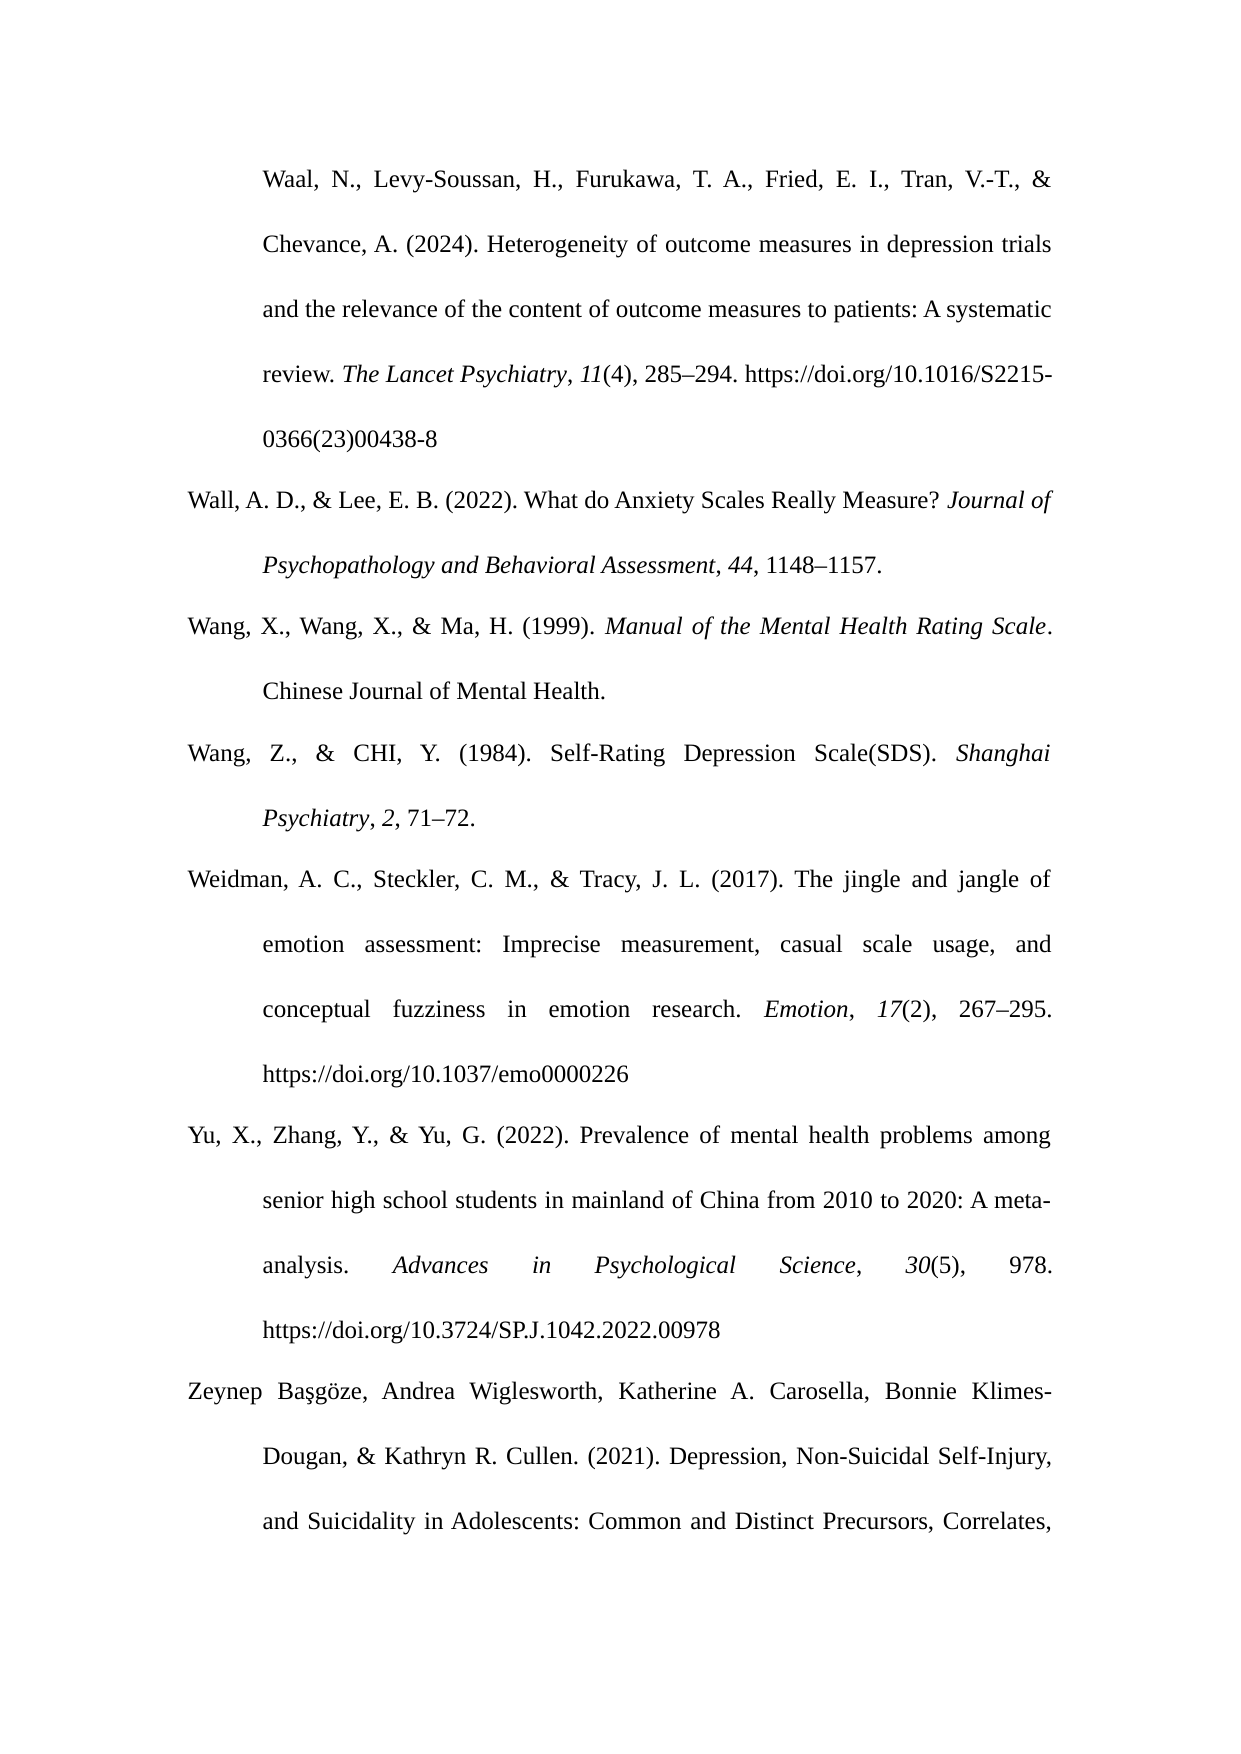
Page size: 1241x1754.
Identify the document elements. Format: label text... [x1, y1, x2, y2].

text Wang, X., Wang, X., & Ma, H. (1999). Manual of the Mental Health Rating Scale. Chinese Journal of Mental Health. [187, 609, 1053, 707]
text Wang, Z., & CHI, Y. (1984). Self-Rating Depression Scale(SDS). Shanghai Psychiatry, 2, 71–72. [187, 736, 1053, 833]
text Wall, A. D., & Lee, E. B. (2022). What do Anxiety Scales Really Measure? Journal of Psychopathology and Behavioral Assessment, 44, 1148–1157. [187, 483, 1053, 581]
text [187, 1374, 1053, 1537]
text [187, 162, 1053, 454]
text Weidman, A. C., Steckler, C. M., & Tracy, J. L. (2017). The jingle and jangle of emotion assessment: Imprecise measurement, casual scale usage, and conceptual fuzziness in emotion research. Emotion, 17(2), 267–295. https://doi.org/10.1037/emo0000226 [187, 862, 1053, 1089]
text Yu, X., Zhang, Y., & Yu, G. (2022). Prevalence of mental health problems among senior high school students in mainland of China from 2010 to 2020: A meta-analysis. Advances in Psychological Science, 30(5), 978. https://doi.org/10.3724/SP.J.1042.2022.00978 [187, 1118, 1053, 1346]
